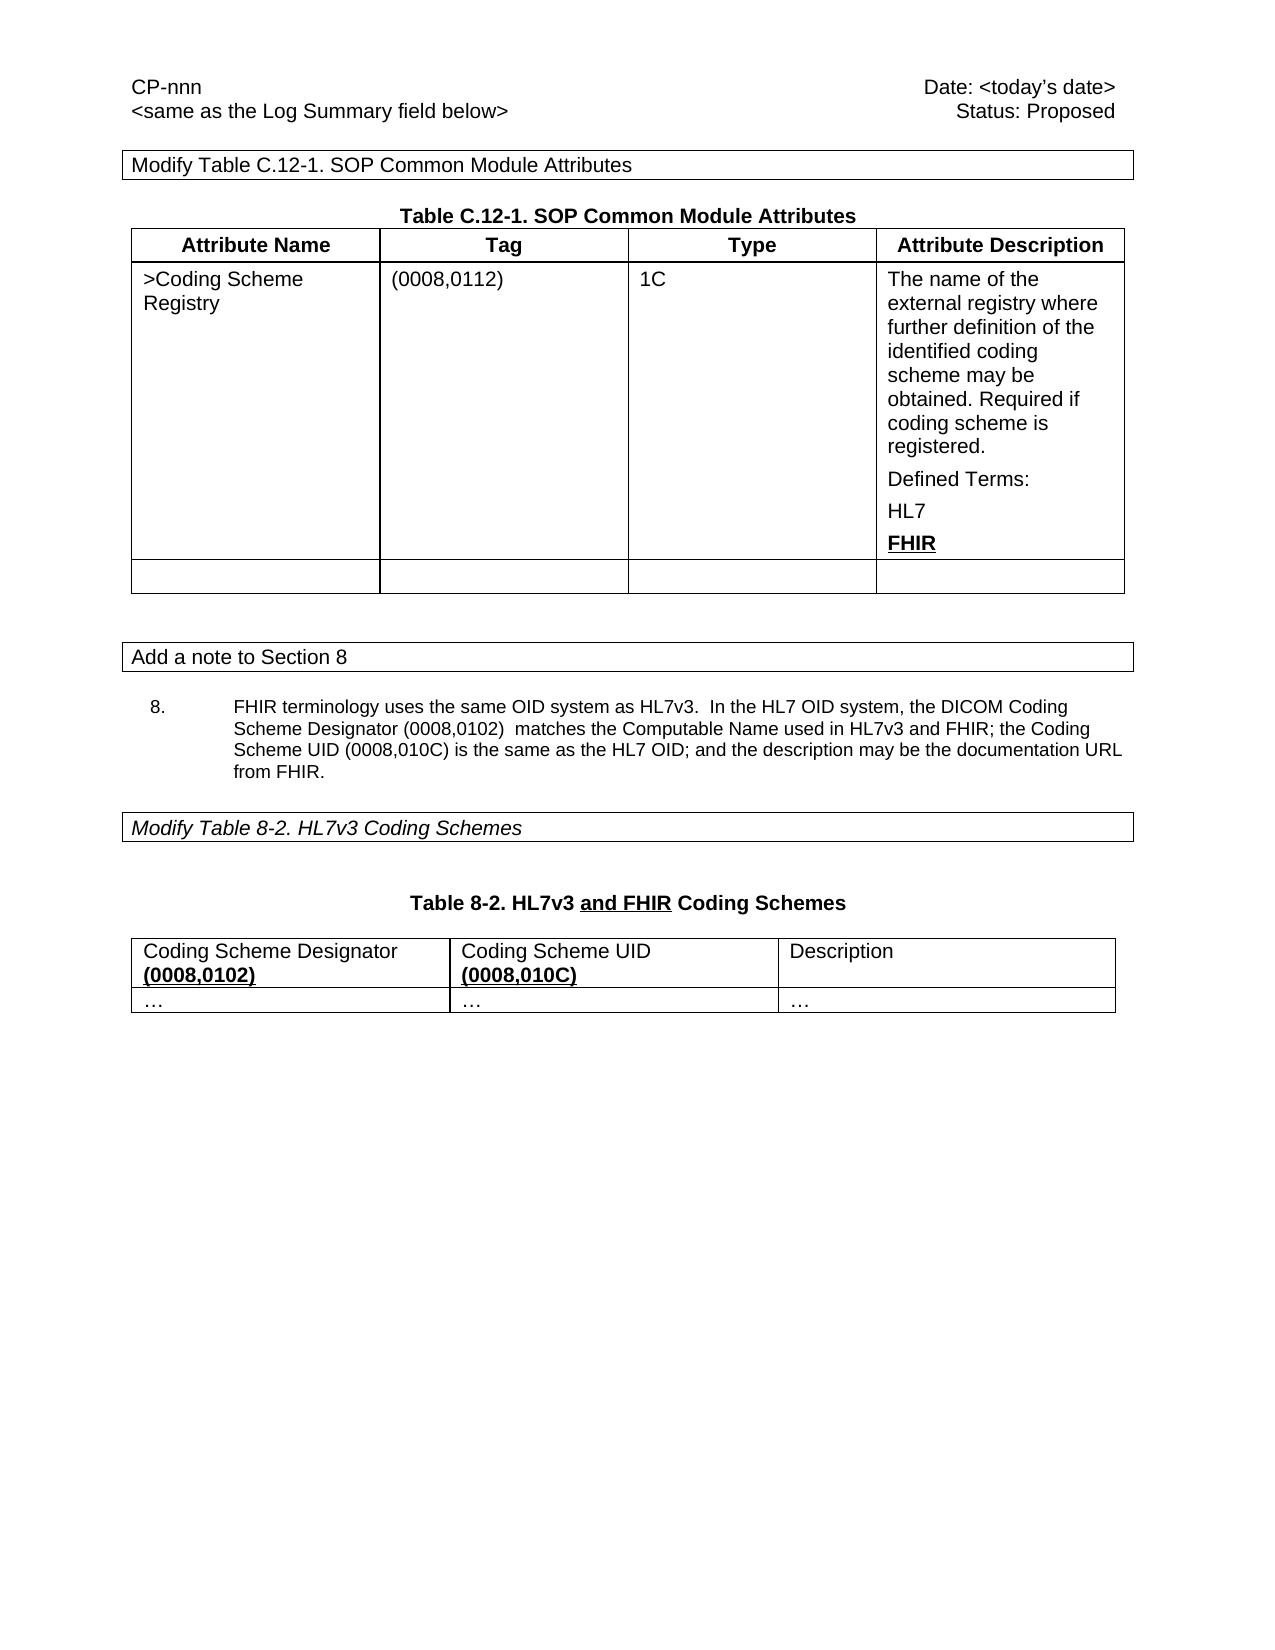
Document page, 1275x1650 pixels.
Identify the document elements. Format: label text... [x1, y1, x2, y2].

table_header Attribute Name [132, 229, 379, 261]
table_cell … [779, 988, 1115, 1012]
text 8. FHIR terminology uses the same OID system as HL7v3. In the HL7 OID system, the DICOM Coding Scheme Designator (0008,0102) matches the Computable Name used in HL7v3 and FHIR; the Coding Scheme UID (0008,010C) is the same as the HL7 OID; and the description may be the documentation URL from FHIR. [150, 696, 1125, 782]
table_cell >Coding Scheme Registry [132, 263, 379, 559]
table_header Attribute Description [877, 229, 1124, 261]
title Table 8-2. HL7v3 and FHIR Coding Schemes [131, 890, 1125, 914]
title Table C.12-1. SOP Common Module Attributes [131, 204, 1125, 228]
text Modify Table 8-2. HL7v3 Coding Schemes [123, 813, 1133, 841]
table_cell … [451, 988, 778, 1012]
table_cell [877, 560, 1124, 593]
text Add a note to Section 8 [123, 643, 1133, 671]
table_header Coding Scheme Designator (0008,0102) [132, 939, 449, 987]
text Modify Table C.12-1. SOP Common Module Attributes [123, 151, 1133, 179]
table_header Coding Scheme UID (0008,010C) [451, 939, 778, 987]
table_header Tag [381, 229, 628, 261]
table_cell The name of the external registry where further definition of the identified coding scheme may be obtained. Required if coding scheme is registered. Defined Terms: HL7 FHIR [877, 263, 1124, 559]
table_header Type [629, 229, 876, 261]
table_cell [629, 560, 876, 593]
table_header Description [779, 939, 1115, 987]
table_cell (0008,0112) [381, 263, 628, 559]
table_cell [381, 560, 628, 593]
table_cell … [132, 988, 449, 1012]
table_cell 1C [629, 263, 876, 559]
table_cell [132, 560, 379, 593]
